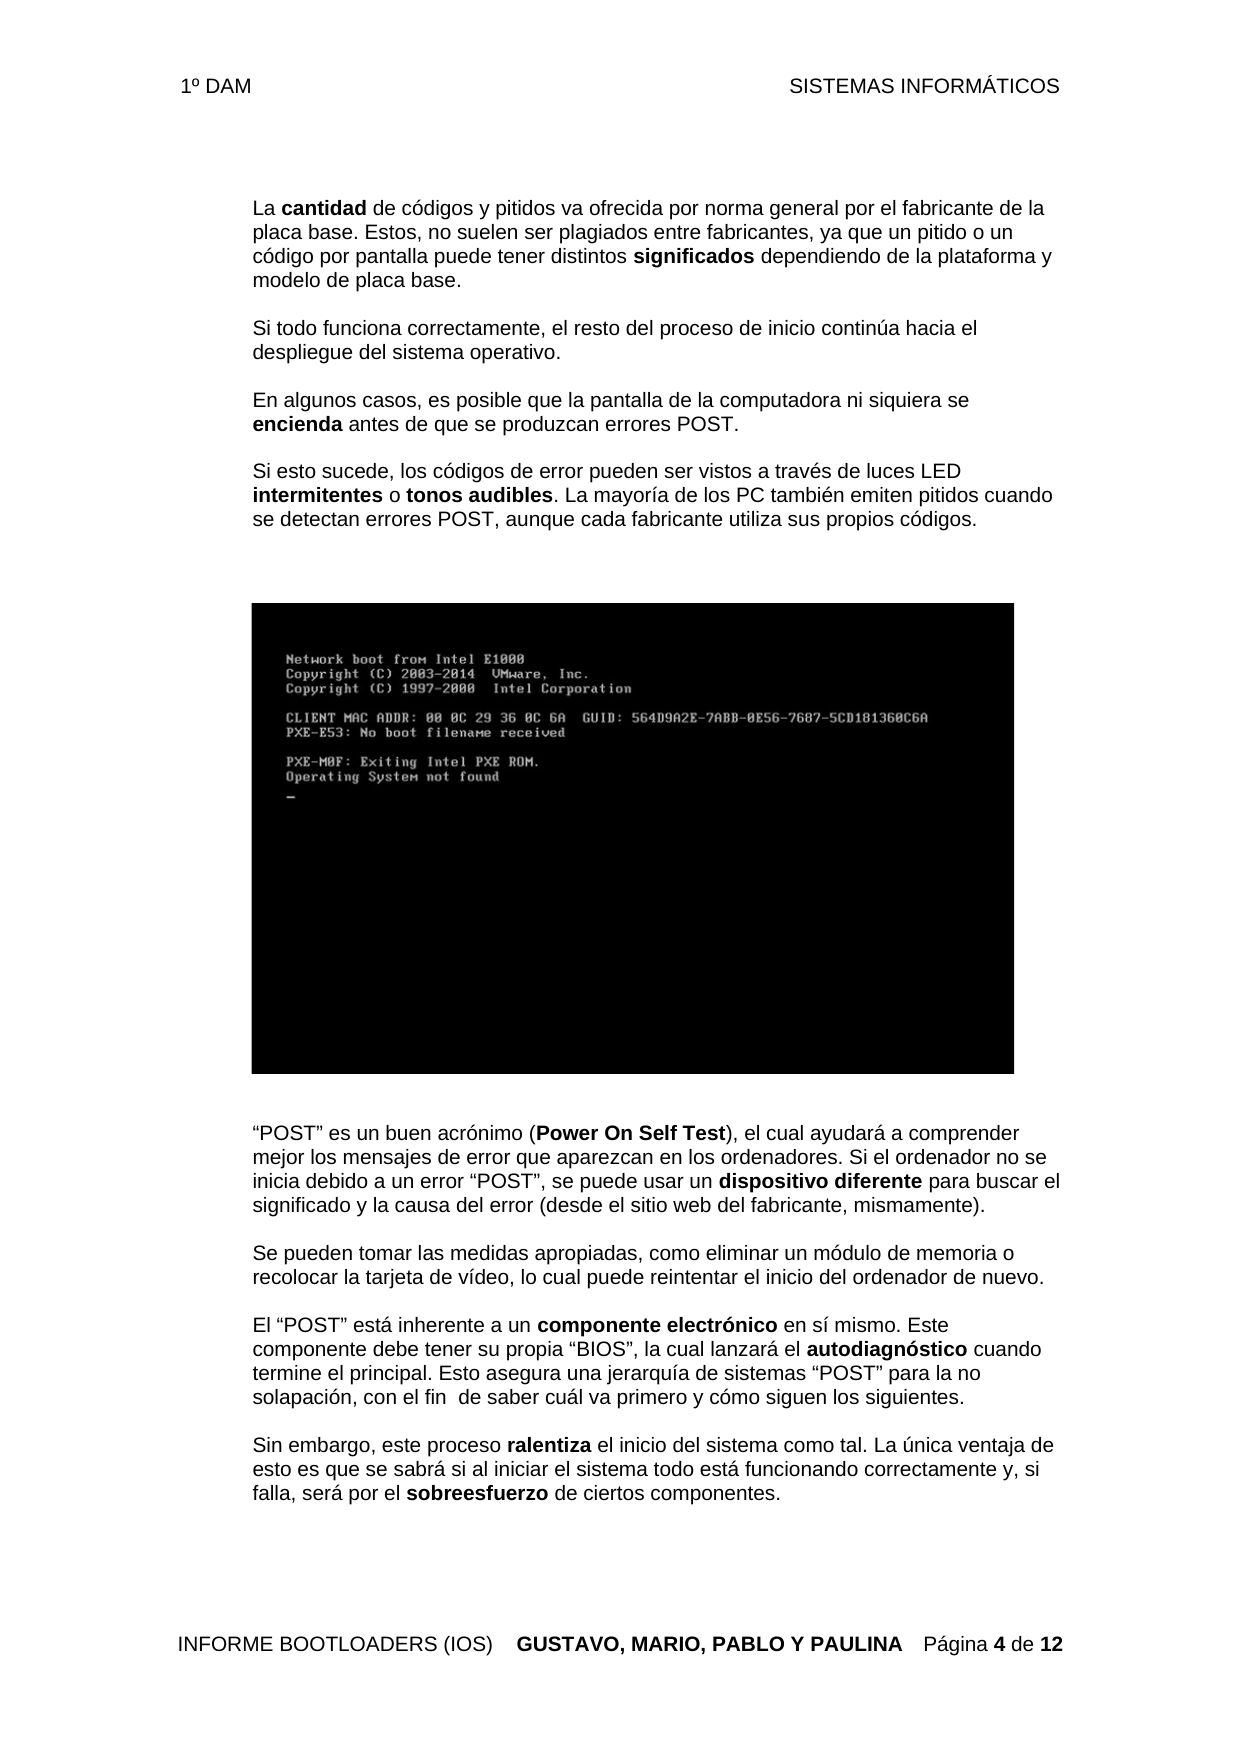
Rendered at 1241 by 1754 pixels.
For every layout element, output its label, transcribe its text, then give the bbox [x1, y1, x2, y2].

text En algunos casos, es posible que la pantalla de la computadora ni siquiera se encienda antes de que se produzcan errores POST. [252, 387, 1063, 435]
text “POST” es un buen acrónimo (Power On Self Test), el cual ayudará a comprender mejor los mensajes de error que aparezcan en los ordenadores. Si el ordenador no se inicia debido a un error “POST”, se puede usar un dispositivo diferente para buscar el significado y la causa del error (desde el sitio web del fabricante, mismamente). [252, 1121, 1063, 1217]
text Si esto sucede, los códigos de error pueden ser vistos a través de luces LED intermitentes o tonos audibles. La mayoría de los PC también emiten pitidos cuando se detectan errores POST, aunque cada fabricante utiliza sus propios códigos. [252, 459, 1063, 531]
text La cantidad de códigos y pitidos va ofrecida por norma general por el fabricante de la placa base. Estos, no suelen ser plagiados entre fabricantes, ya que un pitido o un código por pantalla puede tener distintos significados dependiendo de la plataforma y modelo de placa base. [252, 196, 1063, 292]
text Si todo funciona correctamente, el resto del proceso de inicio continúa hacia el despliegue del sistema operativo. [252, 316, 1063, 363]
text El “POST” está inherente a un componente electrónico en sí mismo. Este componente debe tener su propia “BIOS”, la cual lanzará el autodiagnóstico cuando termine el principal. Esto asegura una jerarquía de sistemas “POST” para la no solapación, con el fin de saber cuál va primero y cómo siguen los siguientes. [252, 1313, 1063, 1409]
picture [251, 603, 1015, 1074]
text Sin embargo, este proceso ralentiza el inicio del sistema como tal. La única ventaja de esto es que se sabrá si al iniciar el sistema todo está funcionando correctamente y, si falla, será por el sobreesfuerzo de ciertos componentes. [252, 1433, 1063, 1504]
text Se pueden tomar las medidas apropiadas, como eliminar un módulo de memoria o recolocar la tarjeta de vídeo, lo cual puede reintentar el inicio del ordenador de nuevo. [252, 1241, 1063, 1289]
